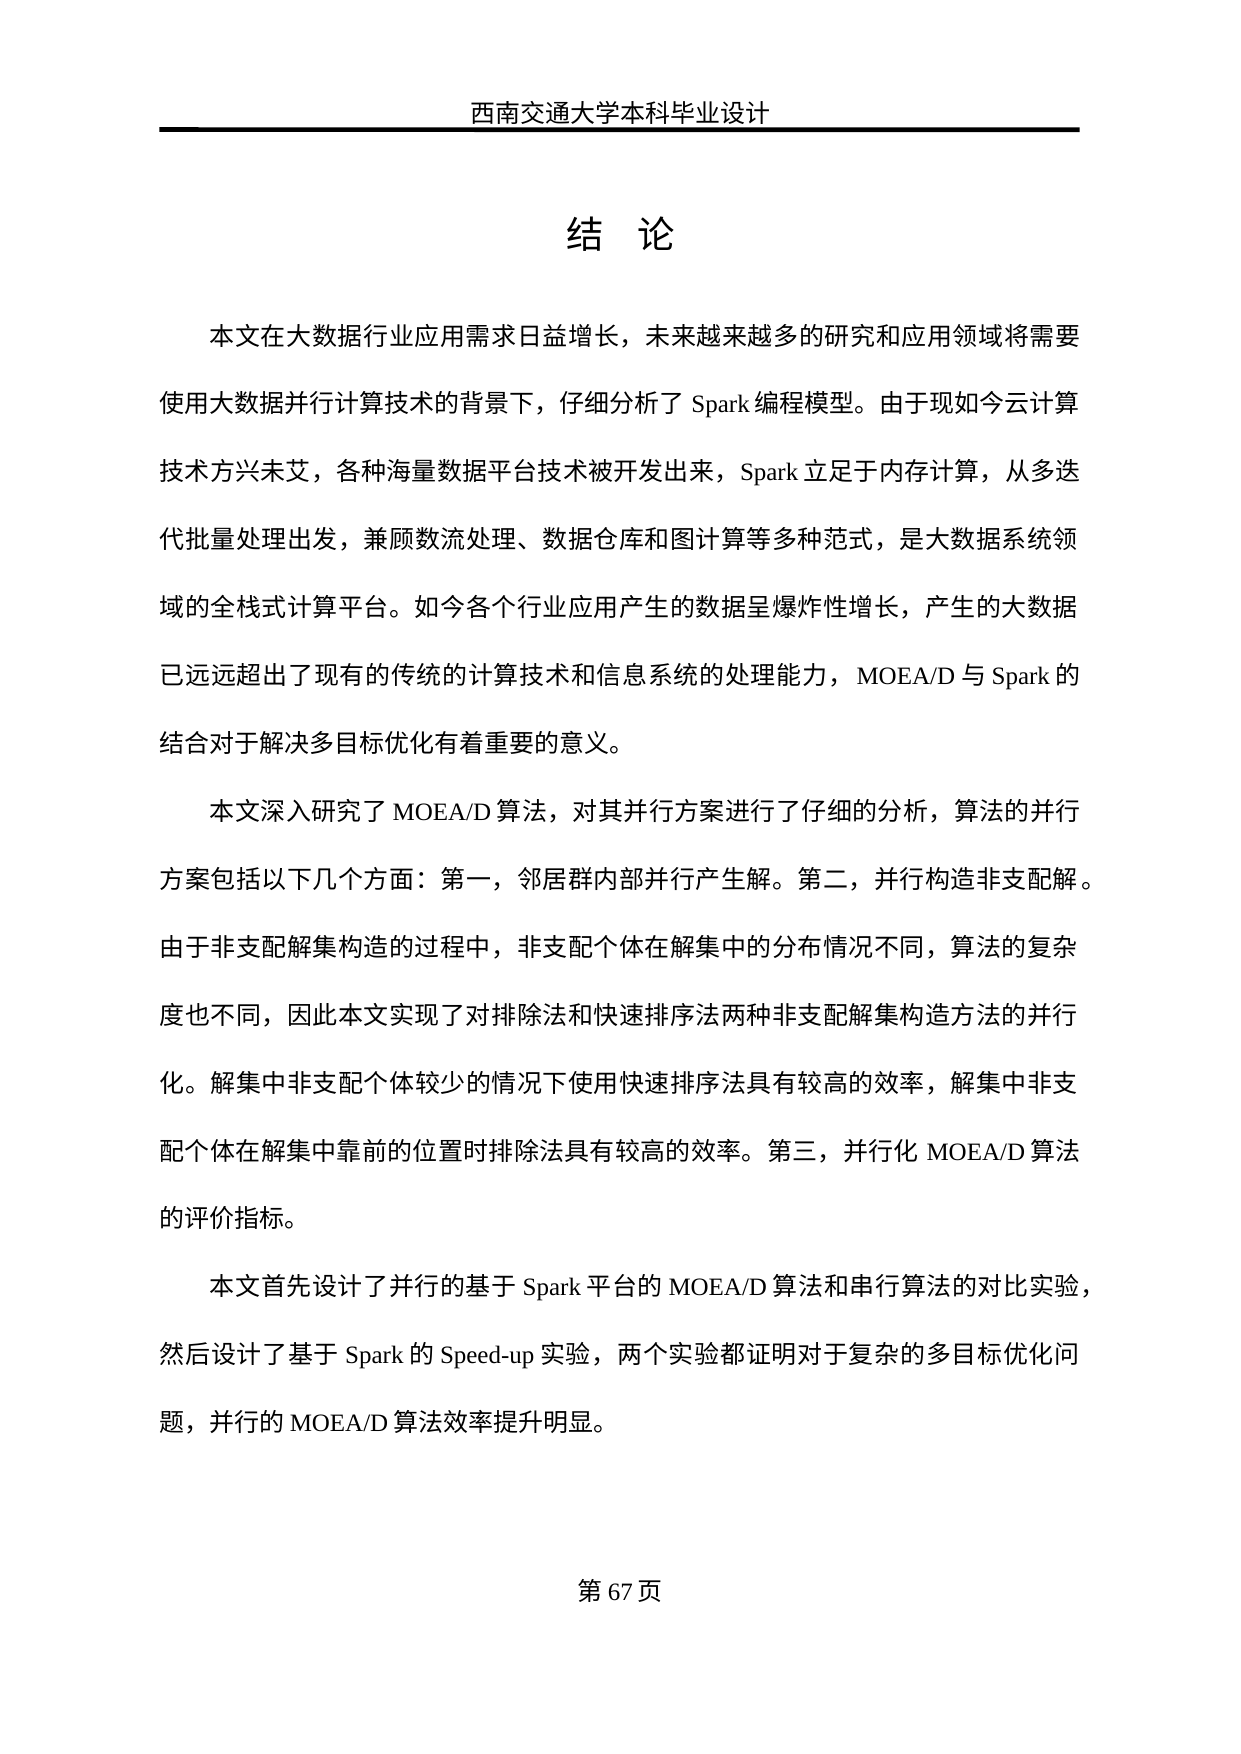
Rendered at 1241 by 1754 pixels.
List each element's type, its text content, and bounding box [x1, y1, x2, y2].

text 本文深入研究了MOEA/D算法，对其并行方案进行了仔细的分析，算法的并行方案包括以下几个方面：第一，邻居群内部并行产生解。第二，并行构造非支配解。由于非支配解集构造的过程中，非支配个体在解集中的分布情况不同，算法的复杂度也不同，因此本文实现了对排除法和快速排序法两种非支配解集构造方法的并行化。解集中非支配个体较少的情况下使用快速排序法具有较高的效率，解集中非支配个体在解集中靠前的位置时排除法具有较高的效率。第三，并行化MOEA/D算法的评价指标。 [159, 776, 1081, 1251]
text 本文首先设计了并行的基于Spark平台的MOEA/D算法和串行算法的对比实验，然后设计了基于Spark的Speed-up实验，两个实验都证明对于复杂的多目标优化问题，并行的MOEA/D算法效率提升明显。 [159, 1251, 1081, 1455]
text 本文在大数据行业应用需求日益增长，未来越来越多的研究和应用领域将需要使用大数据并行计算技术的背景下，仔细分析了Spark编程模型。由于现如今云计算技术方兴未艾，各种海量数据平台技术被开发出来，Spark立足于内存计算，从多迭代批量处理出发，兼顾数流处理、数据仓库和图计算等多种范式，是大数据系统领域的全栈式计算平台。如今各个行业应用产生的数据呈爆炸性增长，产生的大数据已远远超出了现有的传统的计算技术和信息系统的处理能力，MOEA/D与Spark的结合对于解决多目标优化有着重要的意义。 [159, 300, 1081, 776]
subtitle 结 论 [159, 198, 1081, 266]
